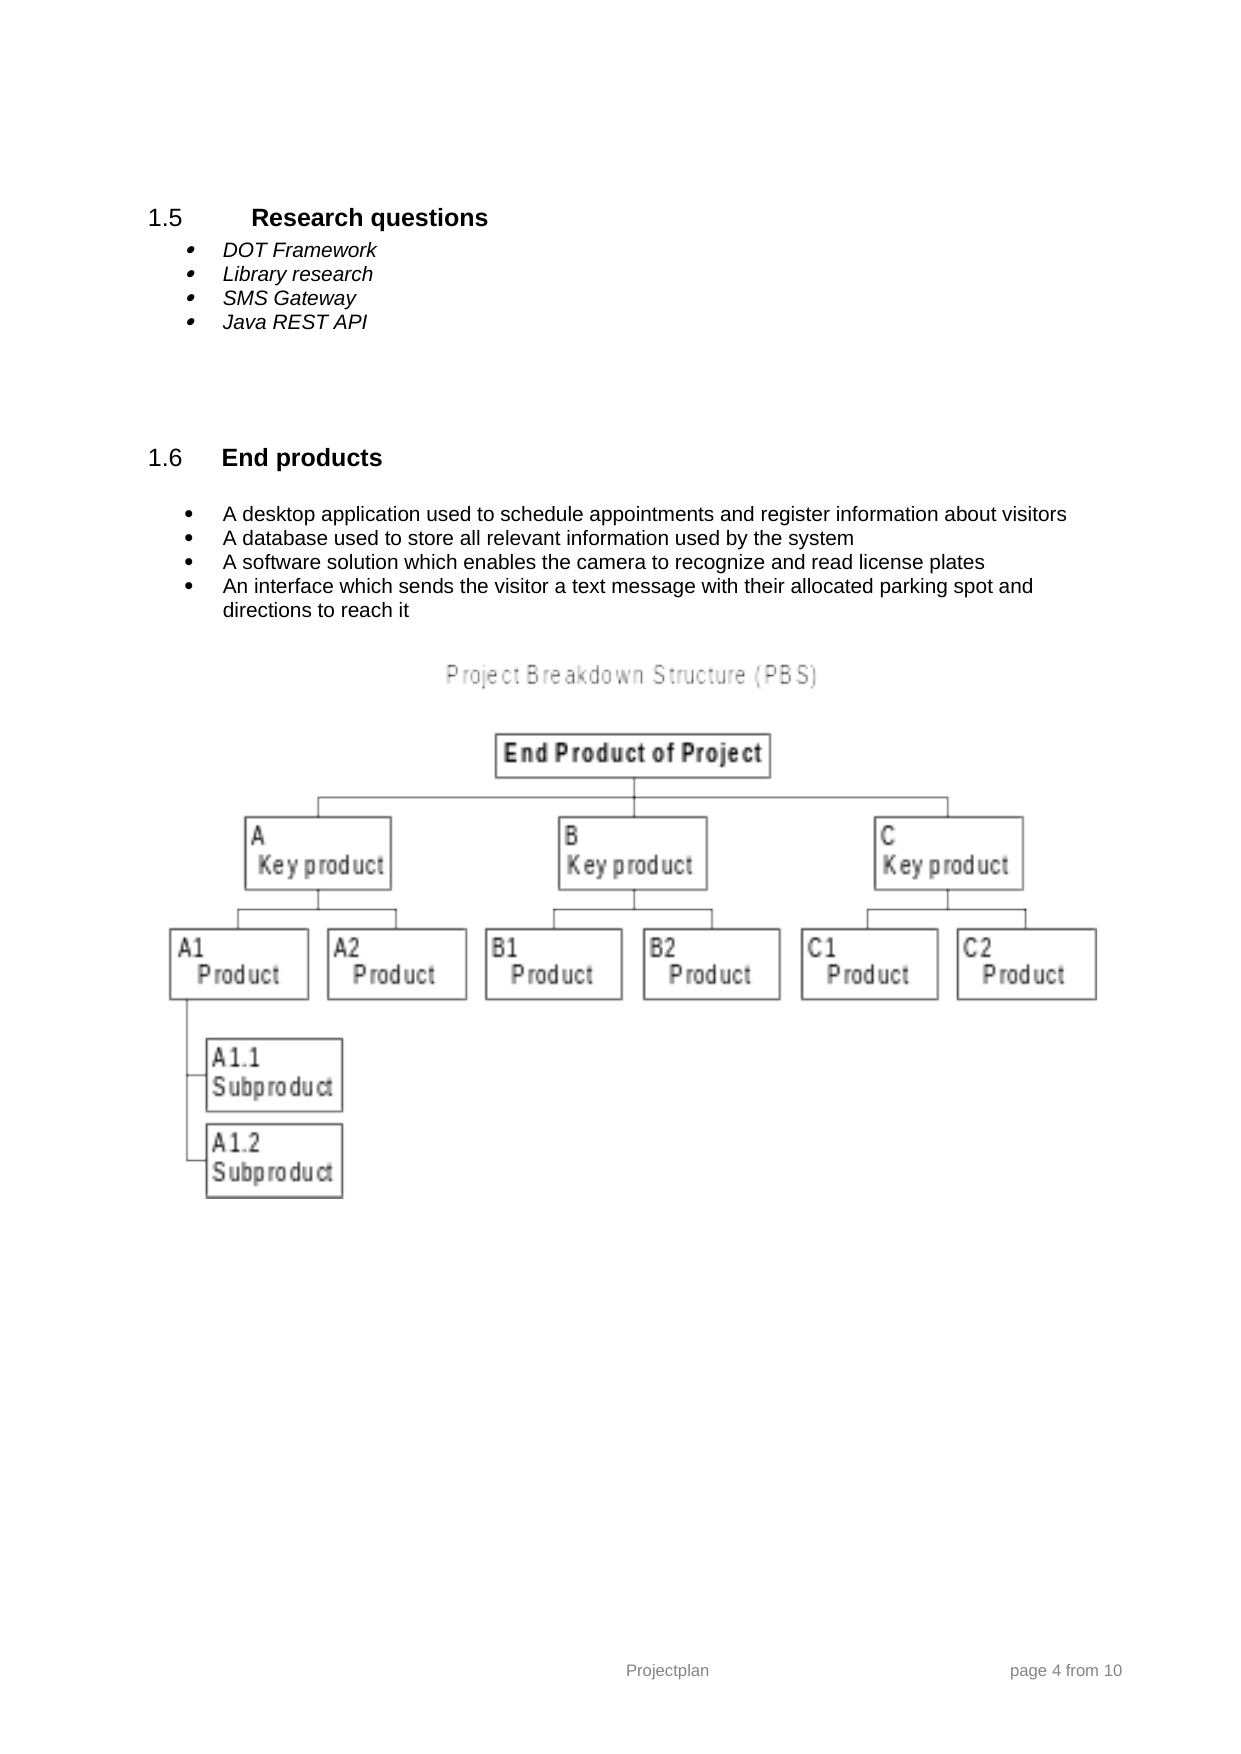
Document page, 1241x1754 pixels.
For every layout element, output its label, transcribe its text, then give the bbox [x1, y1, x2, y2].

subtitle Research questions [148, 203, 1117, 232]
list An interface which sends the visitor a text message with their allocated parking spot and directions to reach it [185, 574, 1117, 622]
list Java REST API [185, 310, 1117, 334]
list A database used to store all relevant information used by the system [185, 526, 1117, 549]
list SMS Gateway [185, 286, 1117, 310]
list DOT Framework [185, 238, 1117, 262]
list Library research [185, 262, 1117, 286]
list A software solution which enables the camera to recognize and read license plates [185, 549, 1117, 574]
list A desktop application used to schedule appointments and register information about visitors [185, 501, 1117, 526]
subtitle End products [148, 442, 1117, 471]
